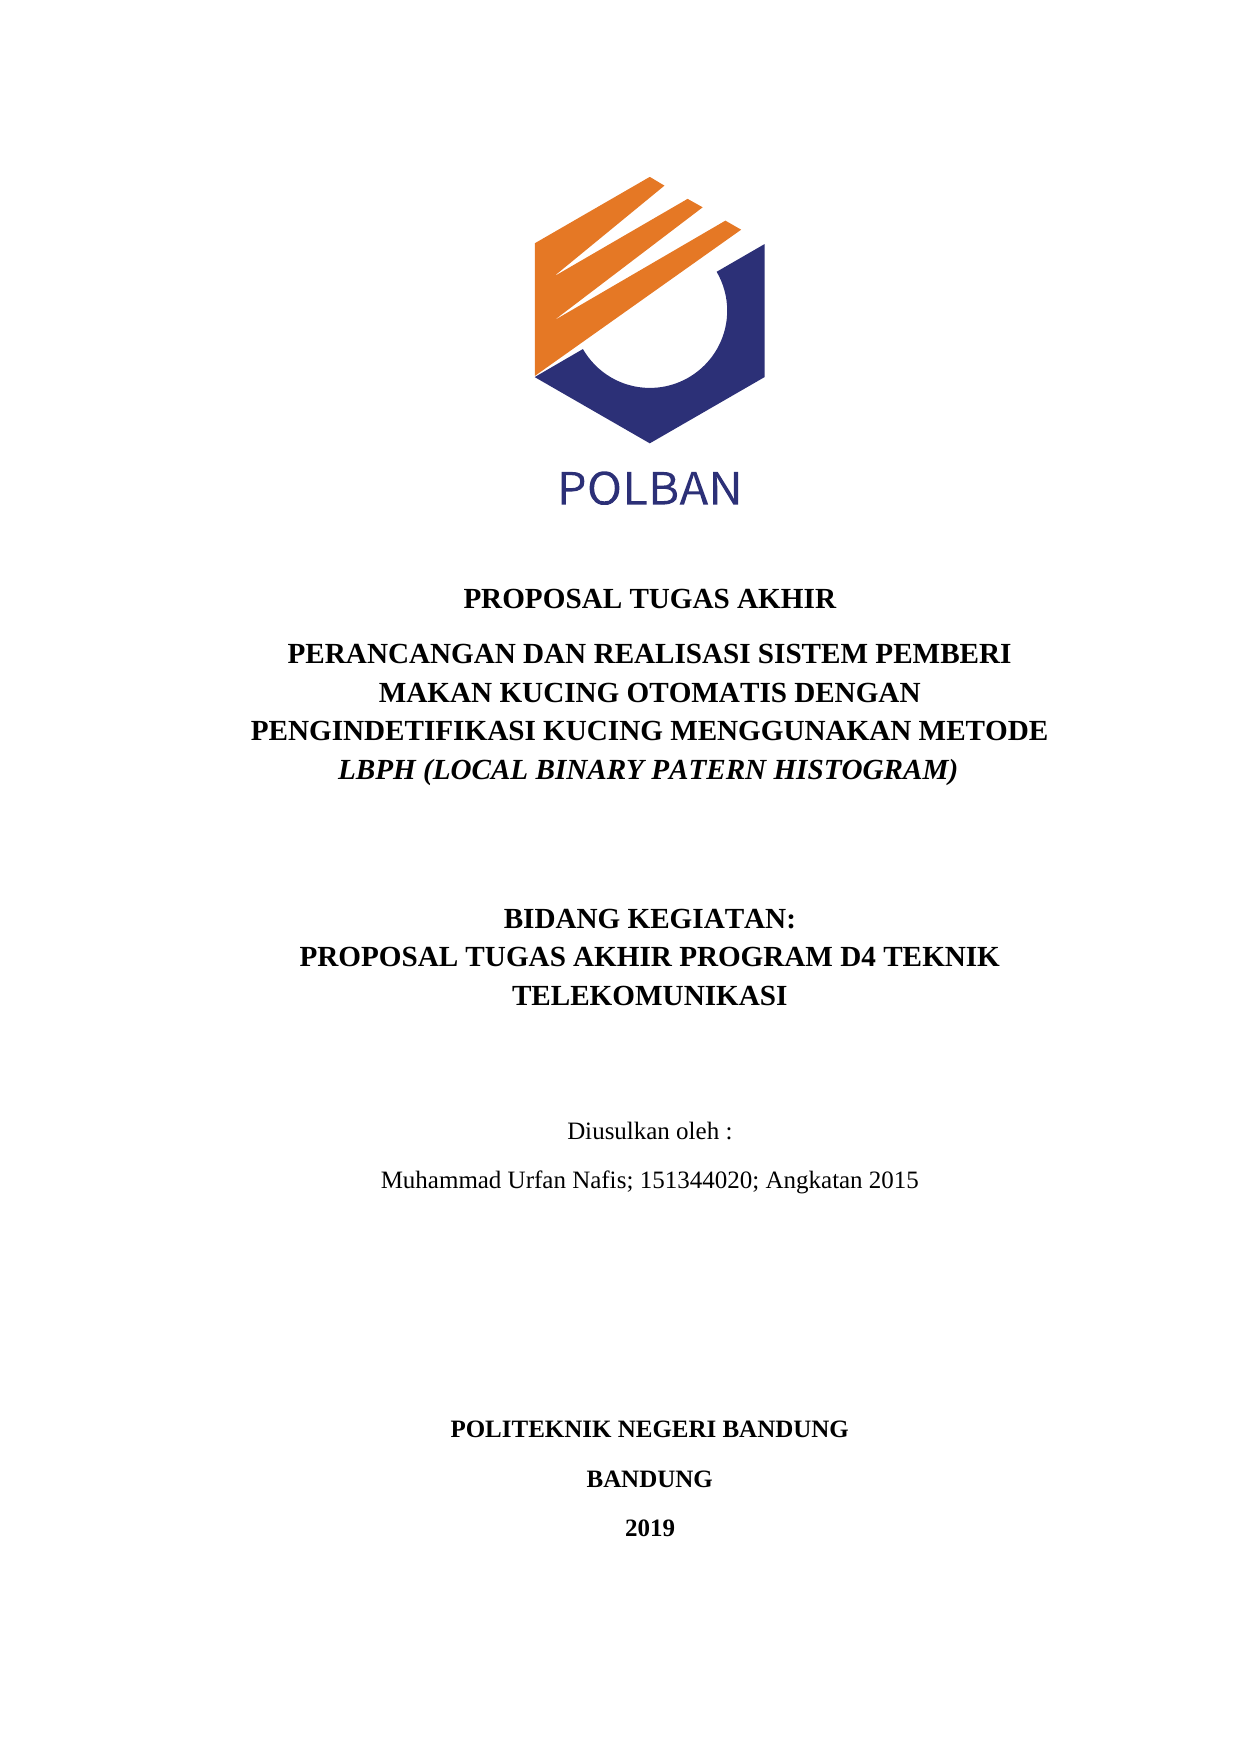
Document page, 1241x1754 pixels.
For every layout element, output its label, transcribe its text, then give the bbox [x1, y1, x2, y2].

text BANDUNG [236, 1464, 1063, 1492]
text Muhammad Urfan Nafis; 151344020; Angkatan 2015 [236, 1166, 1063, 1194]
text PERANCANGAN DAN REALISASI SISTEM PEMBERI MAKAN KUCING OTOMATIS DENGAN PENGINDETIFIKASI KUCING MENGGUNAKAN METODE LBPH (LOCAL BINARY PATERN HISTOGRAM) [236, 636, 1063, 785]
text PROPOSAL TUGAS AKHIR PROGRAM D4 TEKNIK TELEKOMUNIKASI [236, 939, 1063, 1011]
text 2019 [236, 1513, 1063, 1542]
text PROPOSAL TUGAS AKHIR [236, 581, 1063, 614]
text BIDANG KEGIATAN: [236, 901, 1063, 934]
text Diusulkan oleh : [236, 1116, 1063, 1144]
text POLITEKNIK NEGERI BANDUNG [236, 1414, 1063, 1443]
